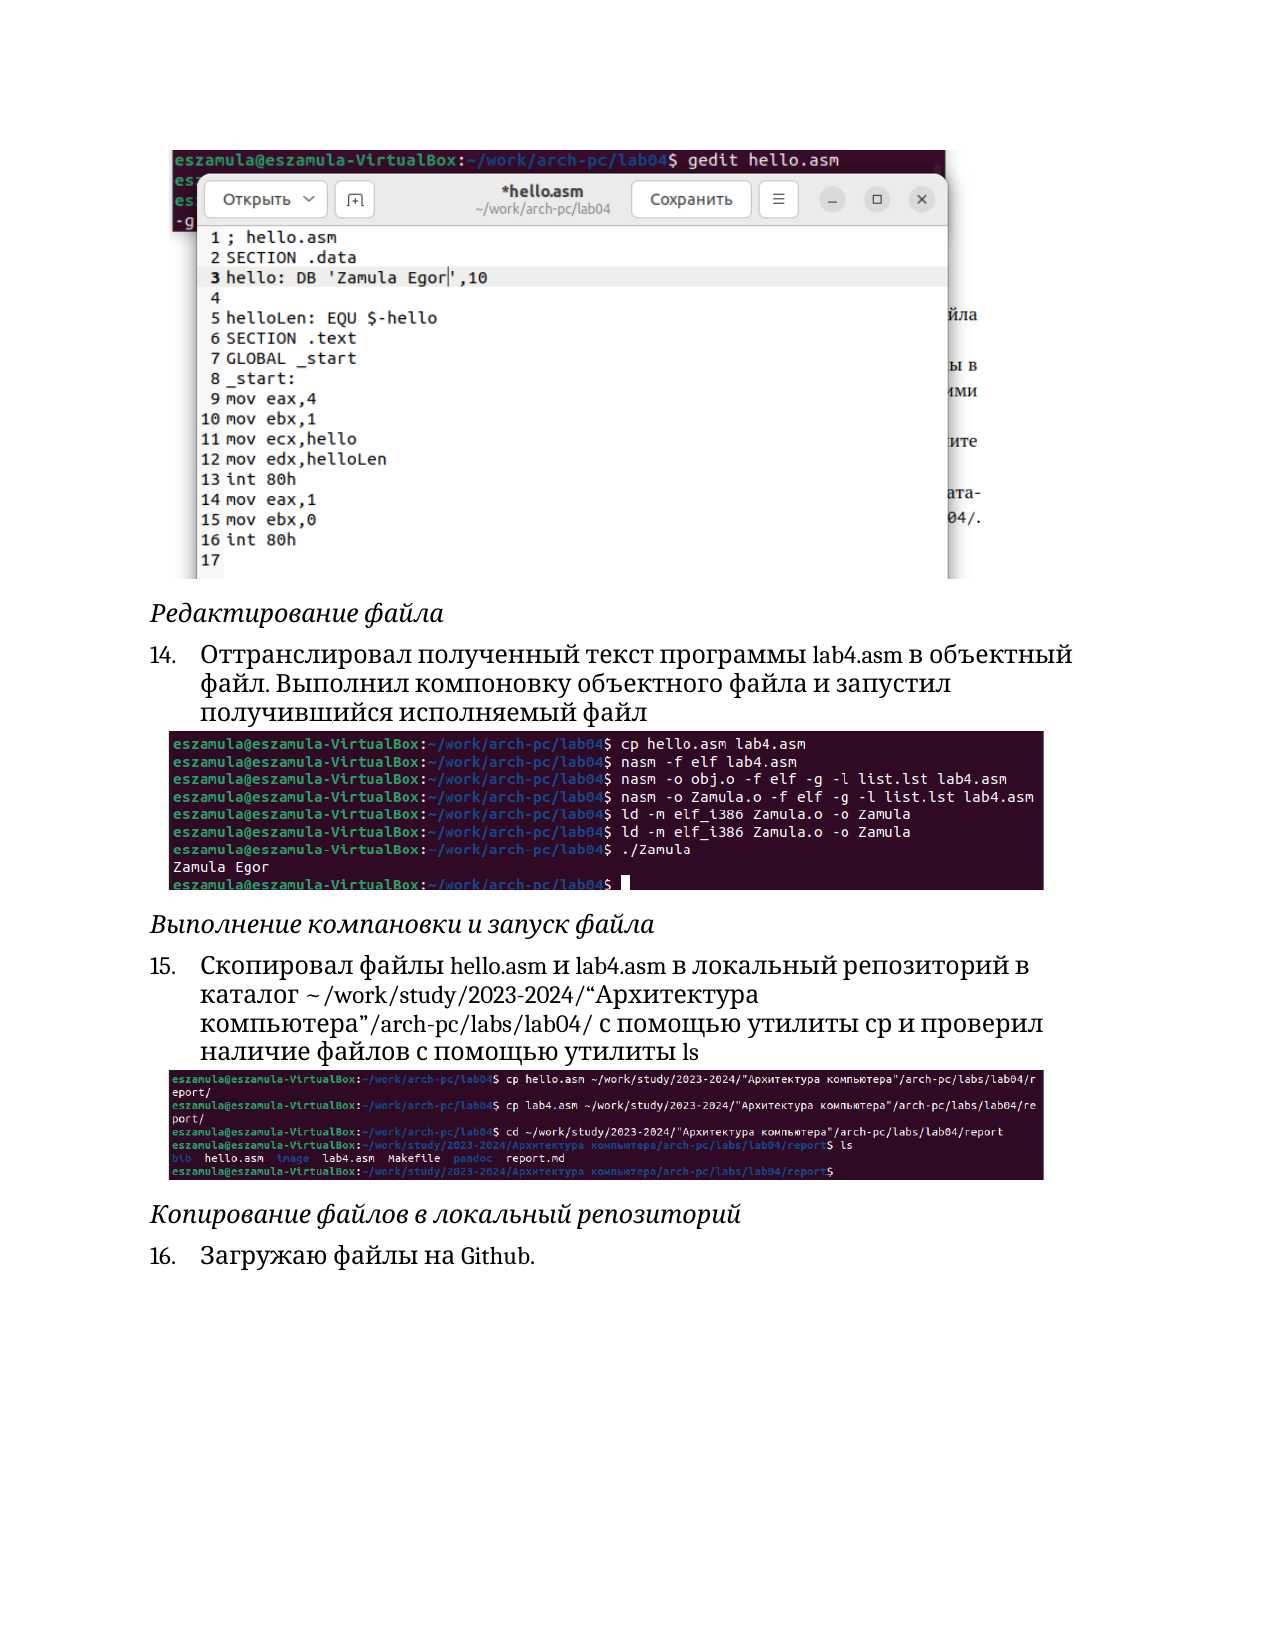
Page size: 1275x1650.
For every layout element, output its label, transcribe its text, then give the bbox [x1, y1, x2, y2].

list Скопировал файлы hello.asm и lab4.asm в локальный репозиторий в каталог ~/work/study/2023-2024/“Архитектура компьютера”/arch-pc/labs/lab04/ с помощью утилиты ср и проверил наличие файлов с помощью утилиты ls [150, 952, 1125, 1067]
picture [168, 1070, 1044, 1180]
text Выполнение компановки и запуск файла [150, 911, 1125, 939]
picture [168, 150, 1044, 579]
picture [168, 731, 1044, 890]
text Редактирование файла [150, 600, 1125, 629]
text Копирование файлов в локальный репозиторий [150, 1201, 1125, 1229]
list Загружаю файлы на Github. [150, 1242, 1125, 1271]
list Оттранслировал полученный текст программы lab4.asm в объектный файл. Выполнил компоновку объектного файла и запустил получившийся исполняемый файл [150, 641, 1125, 727]
